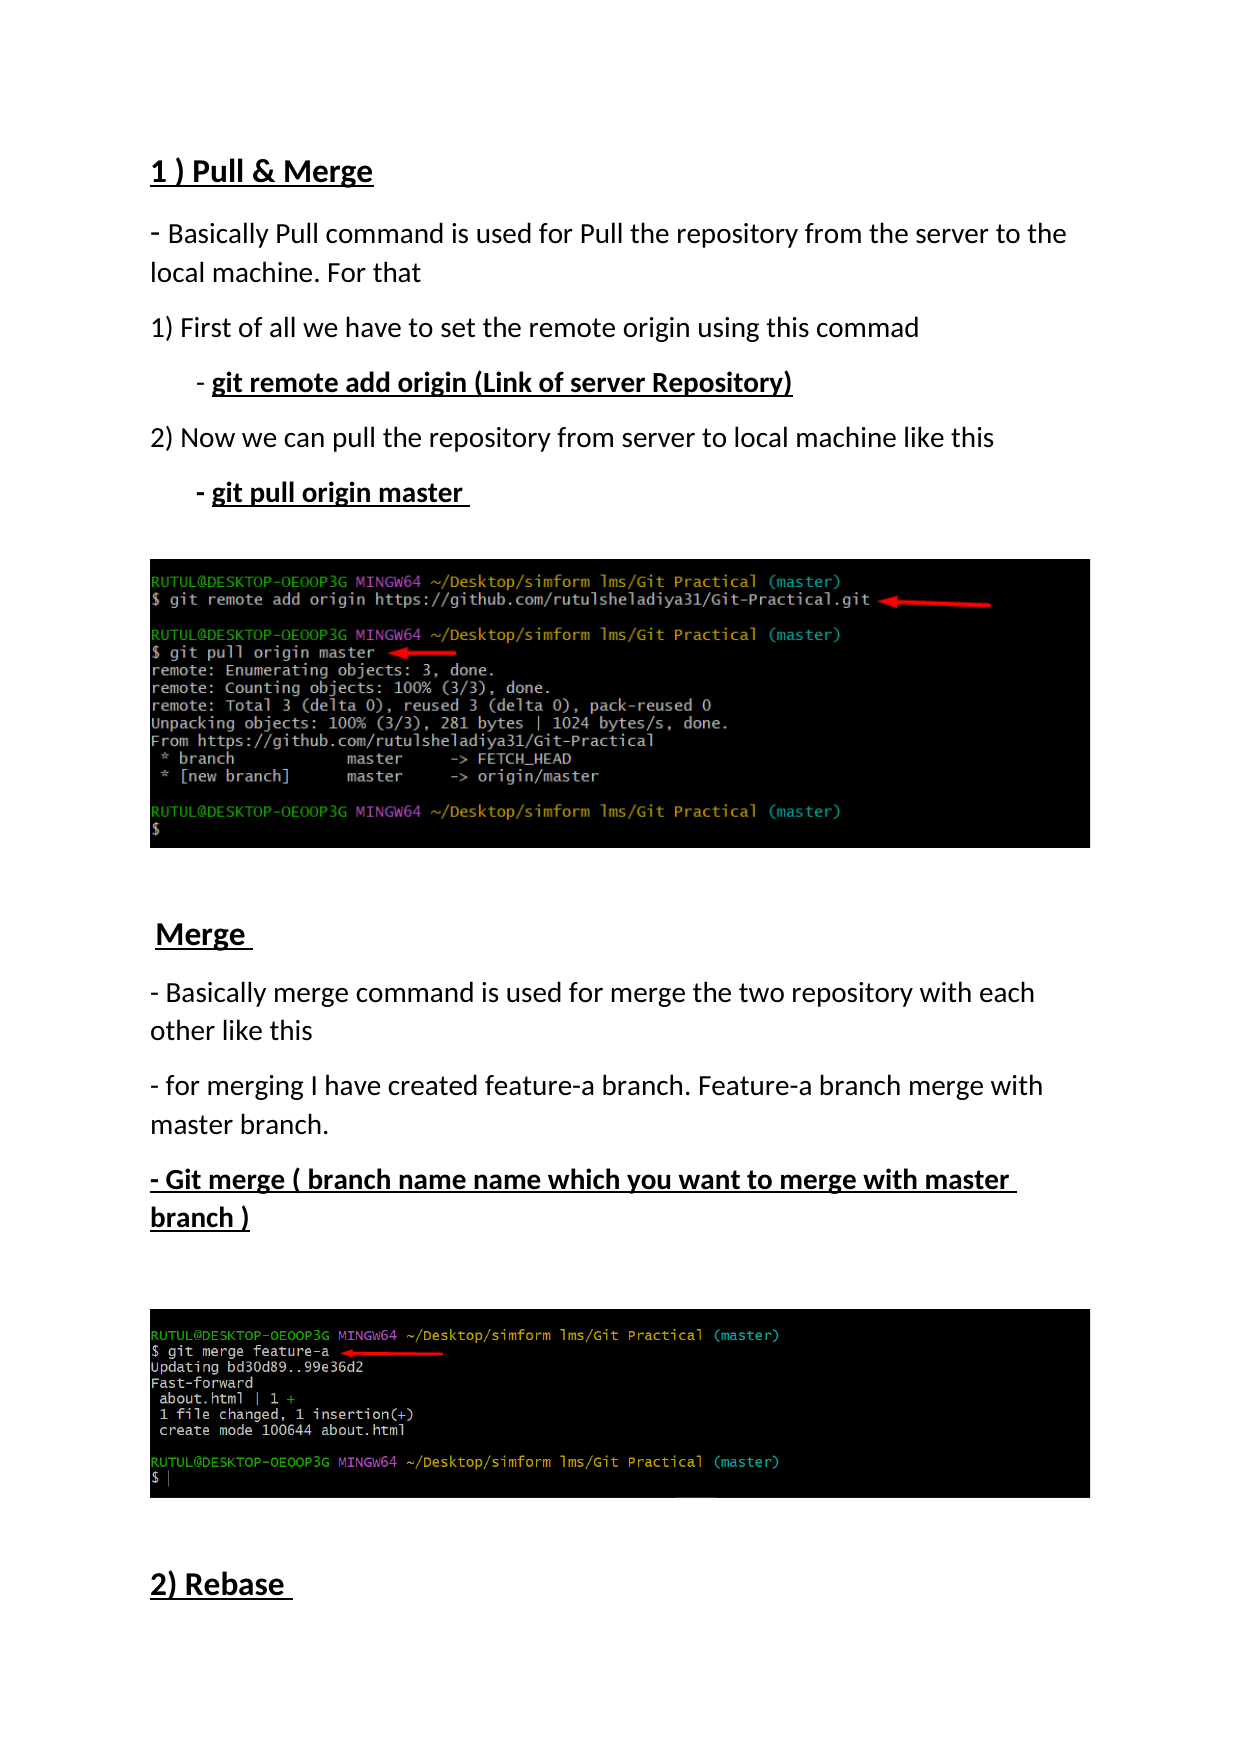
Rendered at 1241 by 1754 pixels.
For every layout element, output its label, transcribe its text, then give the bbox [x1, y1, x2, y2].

text 2) Now we can pull the repository from server to local machine like this [150, 419, 1090, 455]
picture [150, 1309, 1091, 1498]
picture [150, 559, 1091, 848]
text - Basically Pull command is used for Pull the repository from the server to the local machine. For that [150, 211, 1090, 290]
text 1) First of all we have to set the remote origin using this commad [150, 309, 1090, 345]
text - git pull origin master [150, 474, 1090, 540]
text - Basically merge command is used for merge the two repository with each other like this [150, 974, 1090, 1048]
text 2) Rebase [150, 1563, 1090, 1604]
text - Git merge ( branch name name which you want to merge with master branch ) [150, 1161, 1090, 1235]
text - git remote add origin (Link of server Repository) [150, 364, 1090, 400]
text Merge [150, 913, 1090, 954]
text 1 ) Pull & Merge [150, 150, 1090, 191]
text - for merging I have created feature-a branch. Feature-a branch merge with master branch. [150, 1067, 1090, 1141]
